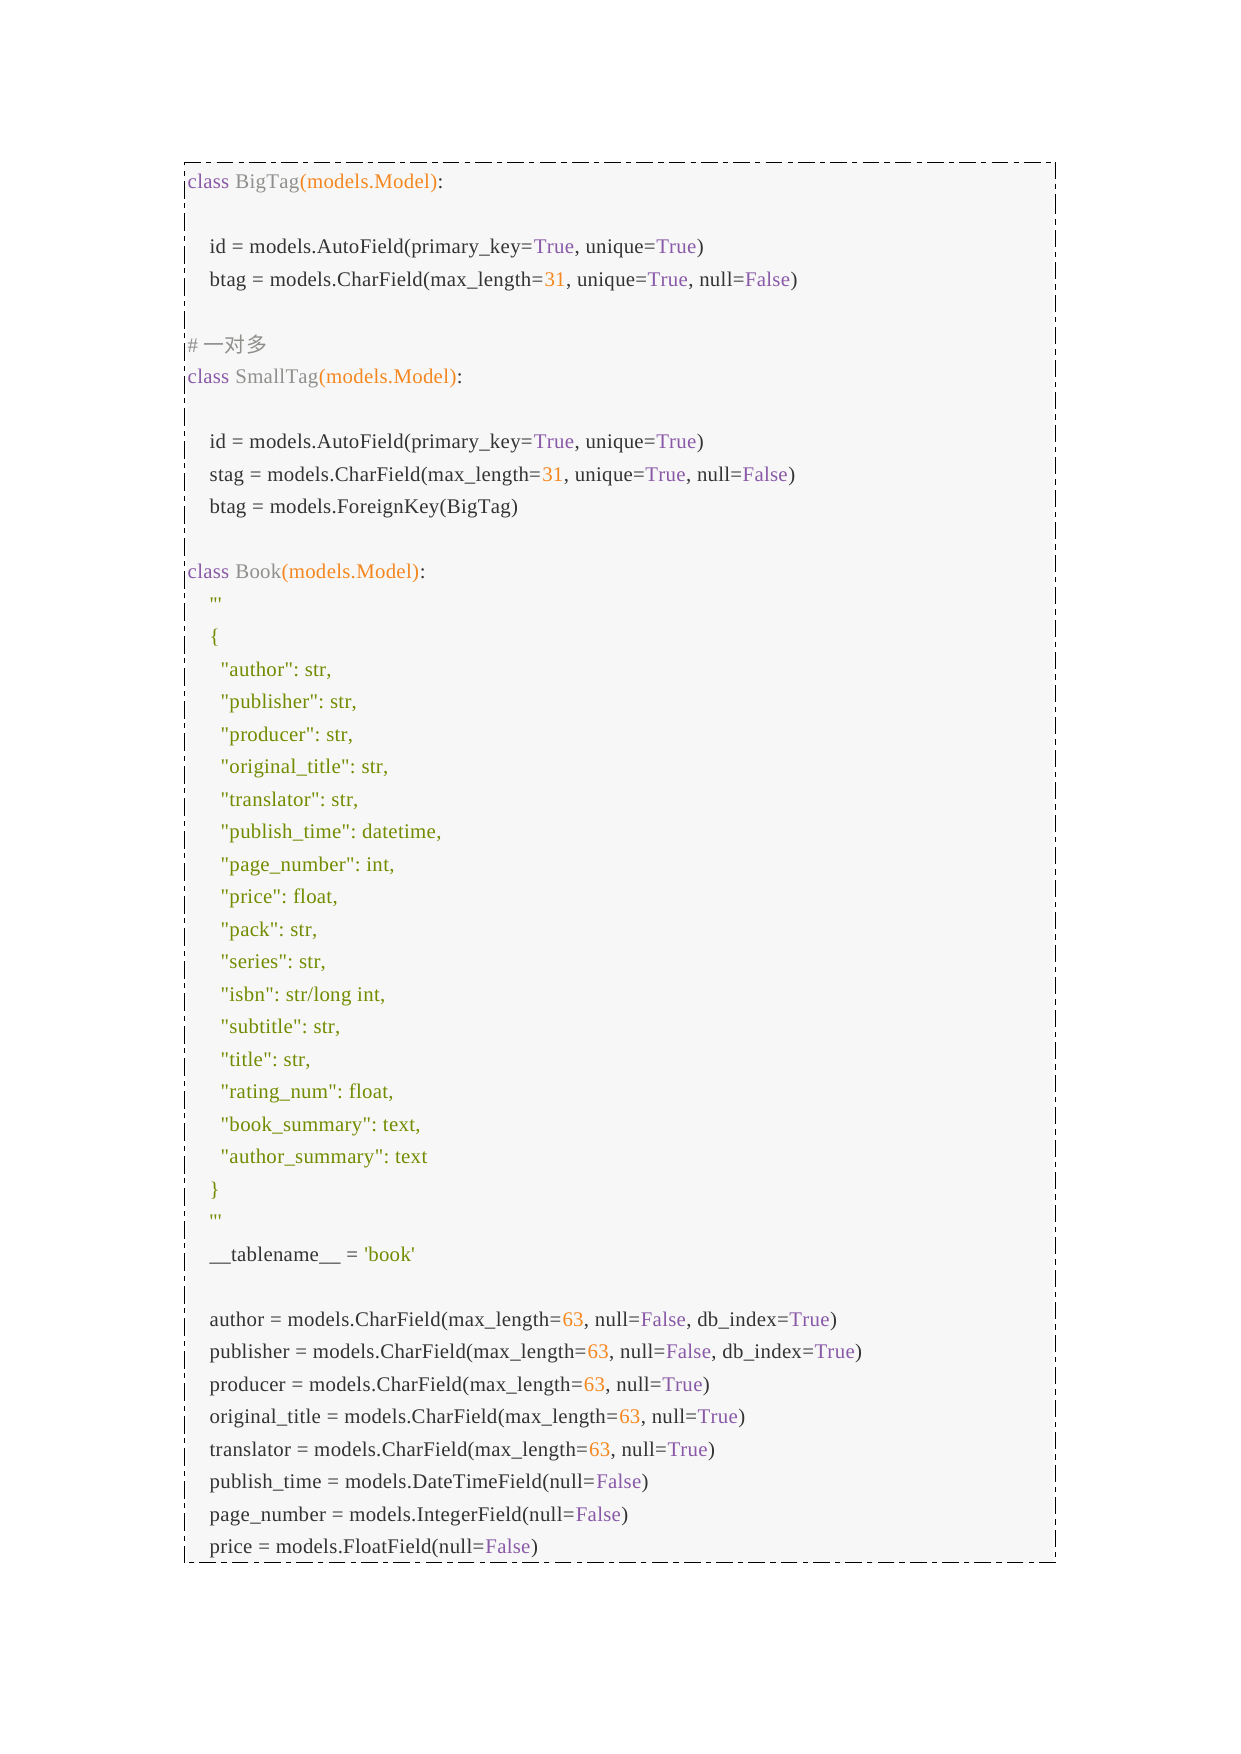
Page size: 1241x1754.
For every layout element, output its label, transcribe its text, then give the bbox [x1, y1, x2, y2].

text class BigTag(models.Model): [184, 162, 1056, 198]
text ''' [187, 1205, 1053, 1238]
text "translator": str, [187, 783, 1053, 815]
text publisher = models.CharField(max_length=63, null=False, db_index=True) [187, 1335, 1053, 1368]
text class SmallTag(models.Model): [187, 360, 1053, 393]
text author = models.CharField(max_length=63, null=False, db_index=True) [187, 1303, 1053, 1335]
text "series": str, [187, 945, 1053, 978]
text id = models.AutoField(primary_key=True, unique=True) [187, 230, 1053, 263]
text "book_summary": text, [187, 1108, 1053, 1140]
text publish_time = models.DateTimeField(null=False) [187, 1465, 1053, 1498]
text "producer": str, [187, 718, 1053, 750]
text price = models.FloatField(null=False) [187, 1530, 1053, 1563]
text } [187, 1173, 1053, 1205]
text "author_summary": text [187, 1140, 1053, 1173]
text __tablename__ = 'book' [187, 1238, 1053, 1270]
text stag = models.CharField(max_length=31, unique=True, null=False) [187, 458, 1053, 490]
text btag = models.ForeignKey(BigTag) [187, 490, 1053, 523]
text "author": str, [187, 653, 1053, 685]
text "subtitle": str, [187, 1010, 1053, 1043]
text # 一对多 [187, 328, 1053, 360]
text { [187, 620, 1053, 653]
text "page_number": int, [187, 848, 1053, 880]
text "publisher": str, [187, 685, 1053, 718]
text page_number = models.IntegerField(null=False) [187, 1498, 1053, 1530]
text btag = models.CharField(max_length=31, unique=True, null=False) [187, 263, 1053, 295]
text "price": float, [187, 880, 1053, 913]
text id = models.AutoField(primary_key=True, unique=True) [187, 425, 1053, 458]
text "publish_time": datetime, [187, 815, 1053, 848]
text "title": str, [187, 1043, 1053, 1075]
text original_title = models.CharField(max_length=63, null=True) [187, 1400, 1053, 1433]
text "original_title": str, [187, 750, 1053, 783]
text producer = models.CharField(max_length=63, null=True) [187, 1368, 1053, 1400]
text "pack": str, [187, 913, 1053, 945]
text "rating_num": float, [187, 1075, 1053, 1108]
text translator = models.CharField(max_length=63, null=True) [187, 1433, 1053, 1465]
text ''' [187, 588, 1053, 620]
text class Book(models.Model): [187, 555, 1053, 588]
text "isbn": str/long int, [187, 978, 1053, 1010]
